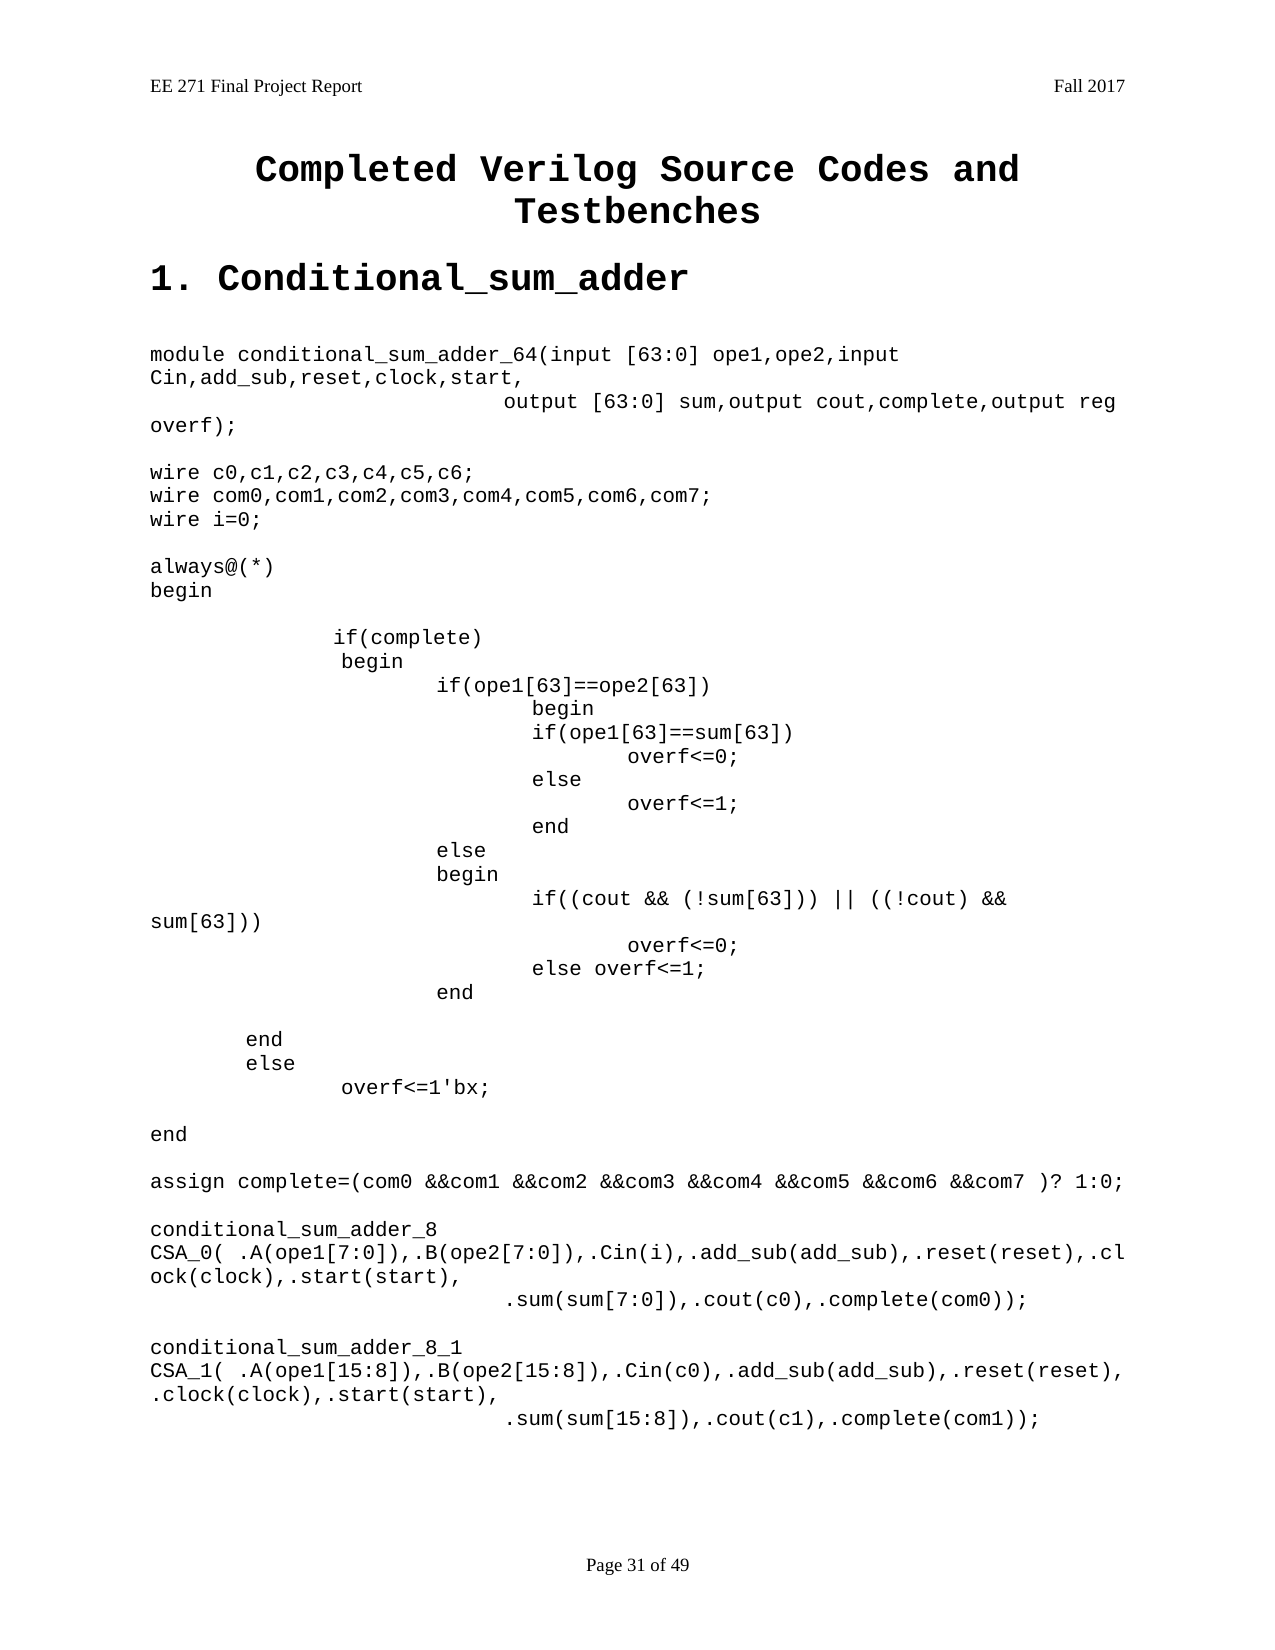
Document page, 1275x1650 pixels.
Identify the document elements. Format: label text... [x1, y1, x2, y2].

text if(ope1[63]==sum[63]) [150, 722, 1125, 746]
text else [150, 769, 1125, 793]
text end [150, 817, 1125, 840]
text wire i=0; [150, 509, 1125, 533]
text else [150, 1053, 1125, 1077]
text end [150, 1029, 1125, 1053]
text assign complete=(com0 &&com1 &&com2 &&com3 &&com4 &&com5 &&com6 &&com7 )? 1:0; [150, 1171, 1125, 1195]
text overf<=0; [150, 935, 1125, 958]
text conditional_sum_adder_8_1 CSA_1( .A(ope1[15:8]),.B(ope2[15:8]),.Cin(c0),.add_sub(add_sub),.reset(reset),.clock(clock),.start(start), [150, 1337, 1125, 1408]
text 1. Conditional_sum_adder [150, 259, 1125, 301]
text output [63:0] sum,output cout,complete,output reg overf); [150, 391, 1125, 438]
text else overf<=1; [150, 958, 1125, 982]
text end [150, 1124, 1125, 1148]
text .sum(sum[15:8]),.cout(c1),.complete(com1)); [150, 1408, 1125, 1431]
text begin [150, 651, 1125, 675]
text wire c0,c1,c2,c3,c4,c5,c6; [150, 462, 1125, 486]
text overf<=1'bx; [150, 1077, 1125, 1100]
text if(ope1[63]==ope2[63]) [150, 675, 1125, 698]
text begin [150, 698, 1125, 722]
text Completed Verilog Source Codes and Testbenches [150, 150, 1125, 259]
text end [150, 982, 1125, 1006]
text overf<=1; [150, 793, 1125, 817]
text if((cout && (!sum[63])) || ((!cout) && sum[63])) [150, 887, 1125, 935]
text else [150, 840, 1125, 864]
text wire com0,com1,com2,com3,com4,com5,com6,com7; [150, 486, 1125, 509]
text conditional_sum_adder_8 CSA_0( .A(ope1[7:0]),.B(ope2[7:0]),.Cin(i),.add_sub(add_sub),.reset(reset),.clock(clock),.start(start), [150, 1218, 1125, 1289]
text if(complete) [150, 627, 1125, 651]
text module conditional_sum_adder_64(input [63:0] ope1,ope2,input Cin,add_sub,reset,clock,start, [150, 344, 1125, 391]
text always@(*) [150, 556, 1125, 580]
text begin [150, 864, 1125, 887]
text overf<=0; [150, 746, 1125, 769]
text begin [150, 580, 1125, 604]
text .sum(sum[7:0]),.cout(c0),.complete(com0)); [150, 1289, 1125, 1313]
